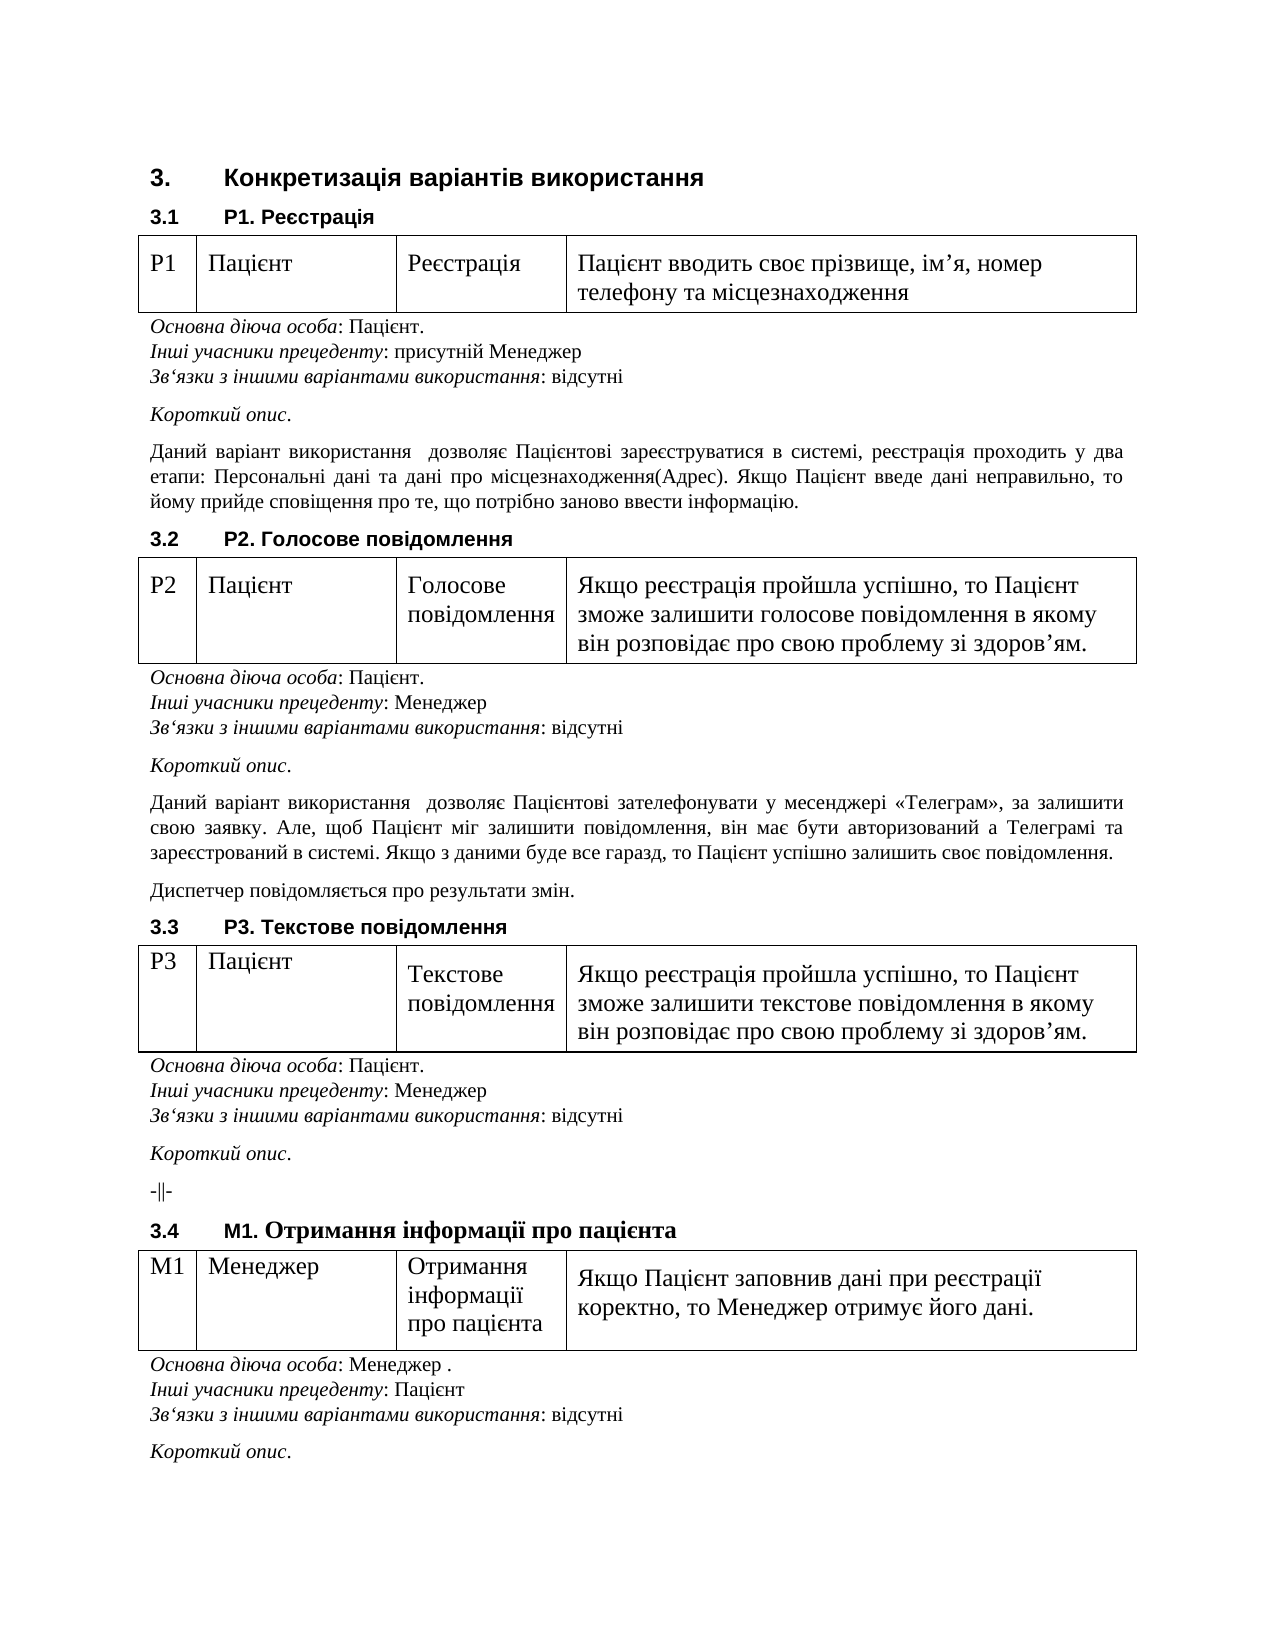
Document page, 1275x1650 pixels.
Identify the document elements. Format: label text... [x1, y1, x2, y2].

text Основна діюча особа: Пацієнт. [150, 1053, 1125, 1077]
table_header P1 [139, 236, 196, 312]
subtitle M1. Отримання інформації про пацієнта [150, 1215, 1125, 1244]
table_header Пацієнт [197, 236, 396, 312]
text Зв‘язки з іншими варіантами використання: відсутні [150, 1401, 1125, 1426]
table_header P3 [139, 946, 196, 1051]
text Зв‘язки з іншими варіантами використання: відсутні [150, 363, 1125, 388]
text Даний варіант використання дозволяє Пацієнтові зателефонувати у месенджері «Телеграм», за залишити свою заявку. Але, щоб Пацієнт міг залишити повідомлення, він має бути авторизований а Телеграмі та зареєстрований в системі. Якщо з даними буде все гаразд, то Пацієнт успішно залишить своє повідомлення. [150, 789, 1125, 864]
text Основна діюча особа: Пацієнт. [150, 664, 1125, 689]
table_header Пацієнт [197, 558, 396, 663]
text Короткий опис. [150, 1140, 1125, 1165]
text Інші учасники прецеденту: присутній Менеджер [150, 338, 1125, 363]
subtitle P1. Реєстрація [150, 204, 1125, 229]
table_header Отримання інформації про пацієнта [397, 1251, 566, 1350]
text Основна діюча особа: Менеджер . [150, 1351, 1125, 1376]
subtitle P3. Текстове повідомлення [150, 914, 1125, 939]
text Інші учасники прецеденту: Пацієнт [150, 1376, 1125, 1401]
table_header Якщо Пацієнт заповнив дані при реєстрації коректно, то Менеджер отримує його дані. [567, 1251, 1136, 1350]
text Зв‘язки з іншими варіантами використання: відсутні [150, 1102, 1125, 1127]
table_header Реєстрація [397, 236, 566, 312]
table_header Пацієнт [197, 946, 396, 1051]
text Короткий опис. [150, 1438, 1125, 1463]
text Короткий опис. [150, 752, 1125, 777]
table_header M1 [139, 1251, 196, 1350]
text Зв‘язки з іншими варіантами використання: відсутні [150, 714, 1125, 739]
table_header Голосове повідомлення [397, 558, 566, 663]
table_header Пацієнт вводить своє прізвище, ім’я, номер телефону та місцезнаходження [567, 236, 1136, 312]
table_header Менеджер [197, 1251, 396, 1350]
table_header Якщо реєстрація пройшла успішно, то Пацієнт зможе залишити голосове повідомлення в якому він розповідає про свою проблему зі здоров’ям. [567, 558, 1136, 663]
text Короткий опис. [150, 401, 1125, 426]
text Інші учасники прецеденту: Менеджер [150, 689, 1125, 714]
text Основна діюча особа: Пацієнт. [150, 313, 1125, 338]
text Диспетчер повідомляється про результати змін. [150, 877, 1125, 902]
text -||- [150, 1177, 1125, 1202]
subtitle P2. Голосове повідомлення [150, 526, 1125, 551]
subtitle Конкретизація варіантів використання [150, 162, 1125, 191]
text Даний варіант використання дозволяє Пацієнтові зареєструватися в системі, реєстрація проходить у два етапи: Персональні дані та дані про місцезнаходження(Адрес). Якщо Пацієнт введе дані неправильно, то йому прийде сповіщення про те, що потрібно заново ввести інформацію. [150, 438, 1125, 513]
text Інші учасники прецеденту: Менеджер [150, 1077, 1125, 1102]
table_header Текстове повідомлення [397, 946, 566, 1051]
table_header Якщо реєстрація пройшла успішно, то Пацієнт зможе залишити текстове повідомлення в якому він розповідає про свою проблему зі здоров’ям. [567, 946, 1136, 1051]
table_header P2 [139, 558, 196, 663]
